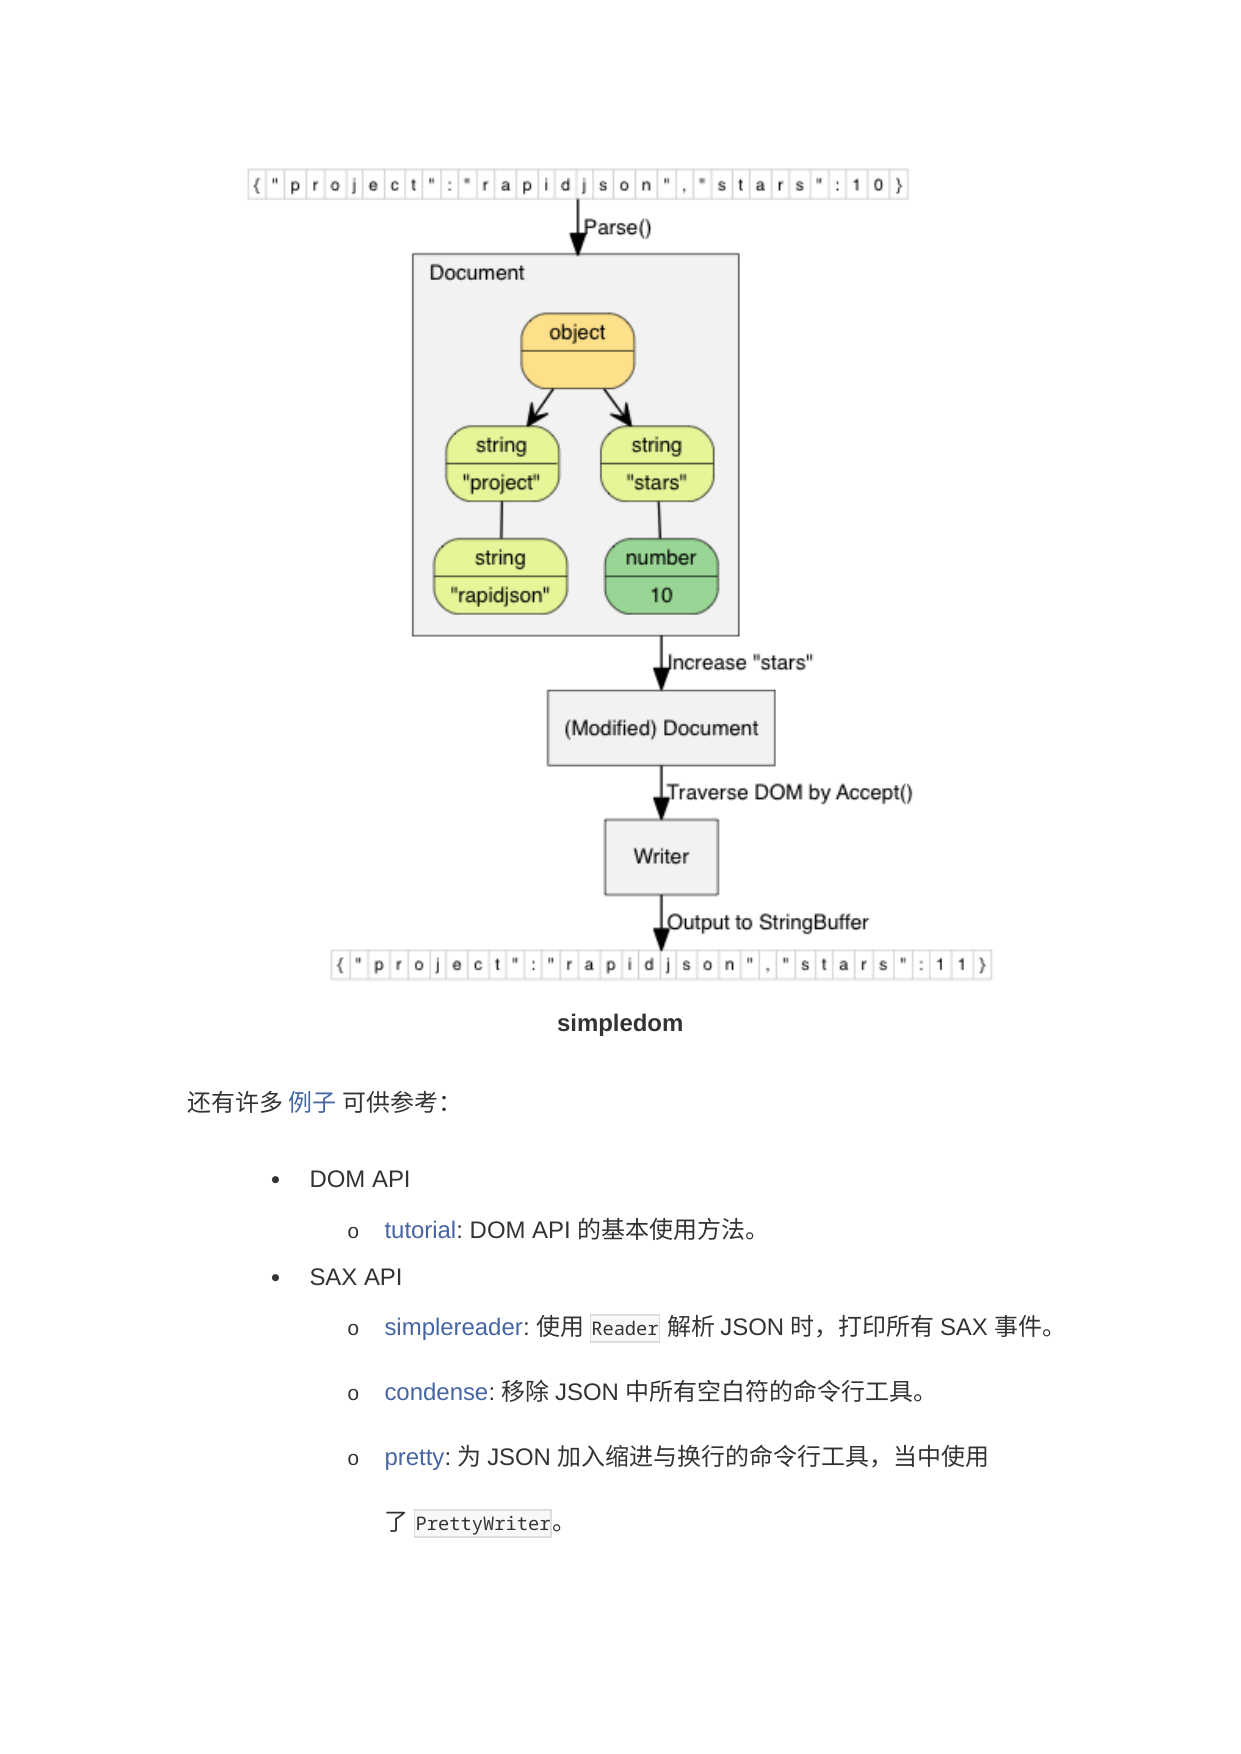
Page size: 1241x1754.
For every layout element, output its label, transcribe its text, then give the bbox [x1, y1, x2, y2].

list tutorial: DOM API 的基本使用方法。 [347, 1195, 1053, 1260]
list simplereader: 使用 Reader 解析 JSON 时，打印所有 SAX 事件。 [347, 1293, 1053, 1358]
text simpledom [187, 1007, 1053, 1039]
list pretty: 为 JSON 加入缩进与换行的命令行工具，当中使用了 PrettyWriter。 [347, 1423, 1053, 1553]
list DOM API [272, 1163, 1053, 1195]
list condense: 移除 JSON 中所有空白符的命令行工具。 [347, 1358, 1053, 1423]
text 还有许多 例子 可供参考： [187, 1069, 1053, 1134]
picture [241, 162, 1000, 989]
list SAX API [272, 1260, 1053, 1293]
